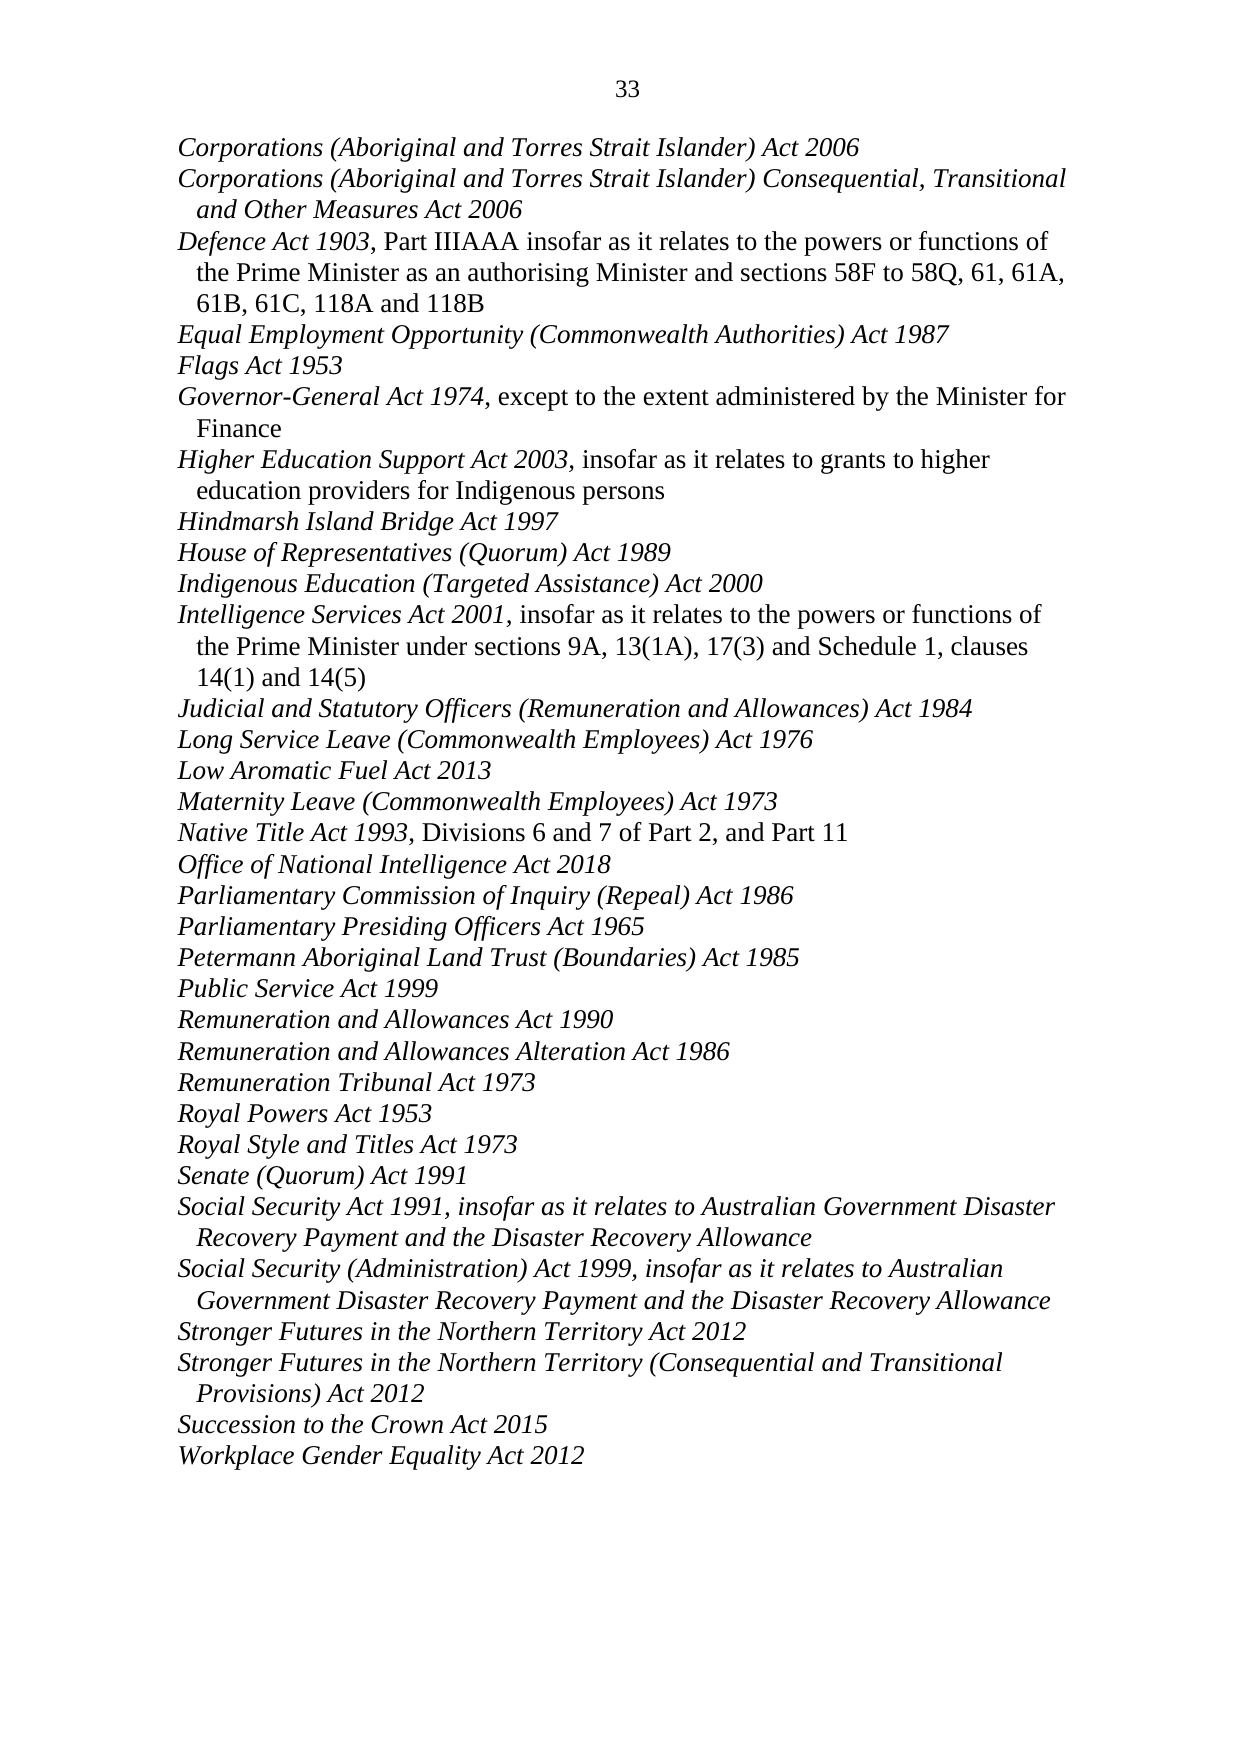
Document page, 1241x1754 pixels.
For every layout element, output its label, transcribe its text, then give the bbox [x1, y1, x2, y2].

text Corporations (Aboriginal and Torres Strait Islander) Consequential, Transitional and Other Measures Act 2006 [177, 162, 1078, 225]
text Higher Education Support Act 2003, insofar as it relates to grants to higher education providers for Indigenous persons [177, 443, 1078, 505]
text Stronger Futures in the Northern Territory (Consequential and Transitional Provisions) Act 2012 [177, 1346, 1078, 1408]
text Flags Act 1953 [177, 349, 1078, 381]
text Royal Powers Act 1953 [177, 1097, 1078, 1128]
text Equal Employment Opportunity (Commonwealth Authorities) Act 1987 [177, 318, 1078, 349]
text Hindmarsh Island Bridge Act 1997 [177, 505, 1078, 536]
text Stronger Futures in the Northern Territory Act 2012 [177, 1315, 1078, 1346]
text Maternity Leave (Commonwealth Employees) Act 1973 [177, 785, 1078, 817]
text Judicial and Statutory Officers (Remuneration and Allowances) Act 1984 [177, 692, 1078, 723]
text Defence Act 1903, Part IIIAAA insofar as it relates to the powers or functions of the Prime Minister as an authorising Minister and sections 58F to 58Q, 61, 61A, 61B, 61C, 118A and 118B [177, 225, 1078, 318]
text Succession to the Crown Act 2015 [177, 1408, 1078, 1439]
text Senate (Quorum) Act 1991 [177, 1159, 1078, 1190]
text Public Service Act 1999 [177, 972, 1078, 1003]
text House of Representatives (Quorum) Act 1989 [177, 536, 1078, 567]
text Petermann Aboriginal Land Trust (Boundaries) Act 1985 [177, 941, 1078, 972]
text Low Aromatic Fuel Act 2013 [177, 754, 1078, 785]
text Governor-General Act 1974, except to the extent administered by the Minister for Finance [177, 381, 1078, 443]
text Long Service Leave (Commonwealth Employees) Act 1976 [177, 723, 1078, 754]
text Office of National Intelligence Act 2018 [177, 848, 1078, 879]
text Indigenous Education (Targeted Assistance) Act 2000 [177, 567, 1078, 598]
text Parliamentary Commission of Inquiry (Repeal) Act 1986 [177, 879, 1078, 910]
text Remuneration Tribunal Act 1973 [177, 1066, 1078, 1097]
text Social Security Act 1991, insofar as it relates to Australian Government Disaster Recovery Payment and the Disaster Recovery Allowance [177, 1190, 1078, 1253]
text Workplace Gender Equality Act 2012 [177, 1439, 1078, 1471]
text Native Title Act 1993, Divisions 6 and 7 of Part 2, and Part 11 [177, 817, 1078, 848]
text Intelligence Services Act 2001, insofar as it relates to the powers or functions of the Prime Minister under sections 9A, 13(1A), 17(3) and Schedule 1, clauses 14(1) and 14(5) [177, 598, 1078, 692]
text Remuneration and Allowances Alteration Act 1986 [177, 1034, 1078, 1066]
text Parliamentary Presiding Officers Act 1965 [177, 910, 1078, 941]
text Royal Style and Titles Act 1973 [177, 1128, 1078, 1159]
text Social Security (Administration) Act 1999, insofar as it relates to Australian Government Disaster Recovery Payment and the Disaster Recovery Allowance [177, 1253, 1078, 1315]
text Corporations (Aboriginal and Torres Strait Islander) Act 2006 [177, 131, 1078, 162]
text Remuneration and Allowances Act 1990 [177, 1003, 1078, 1034]
